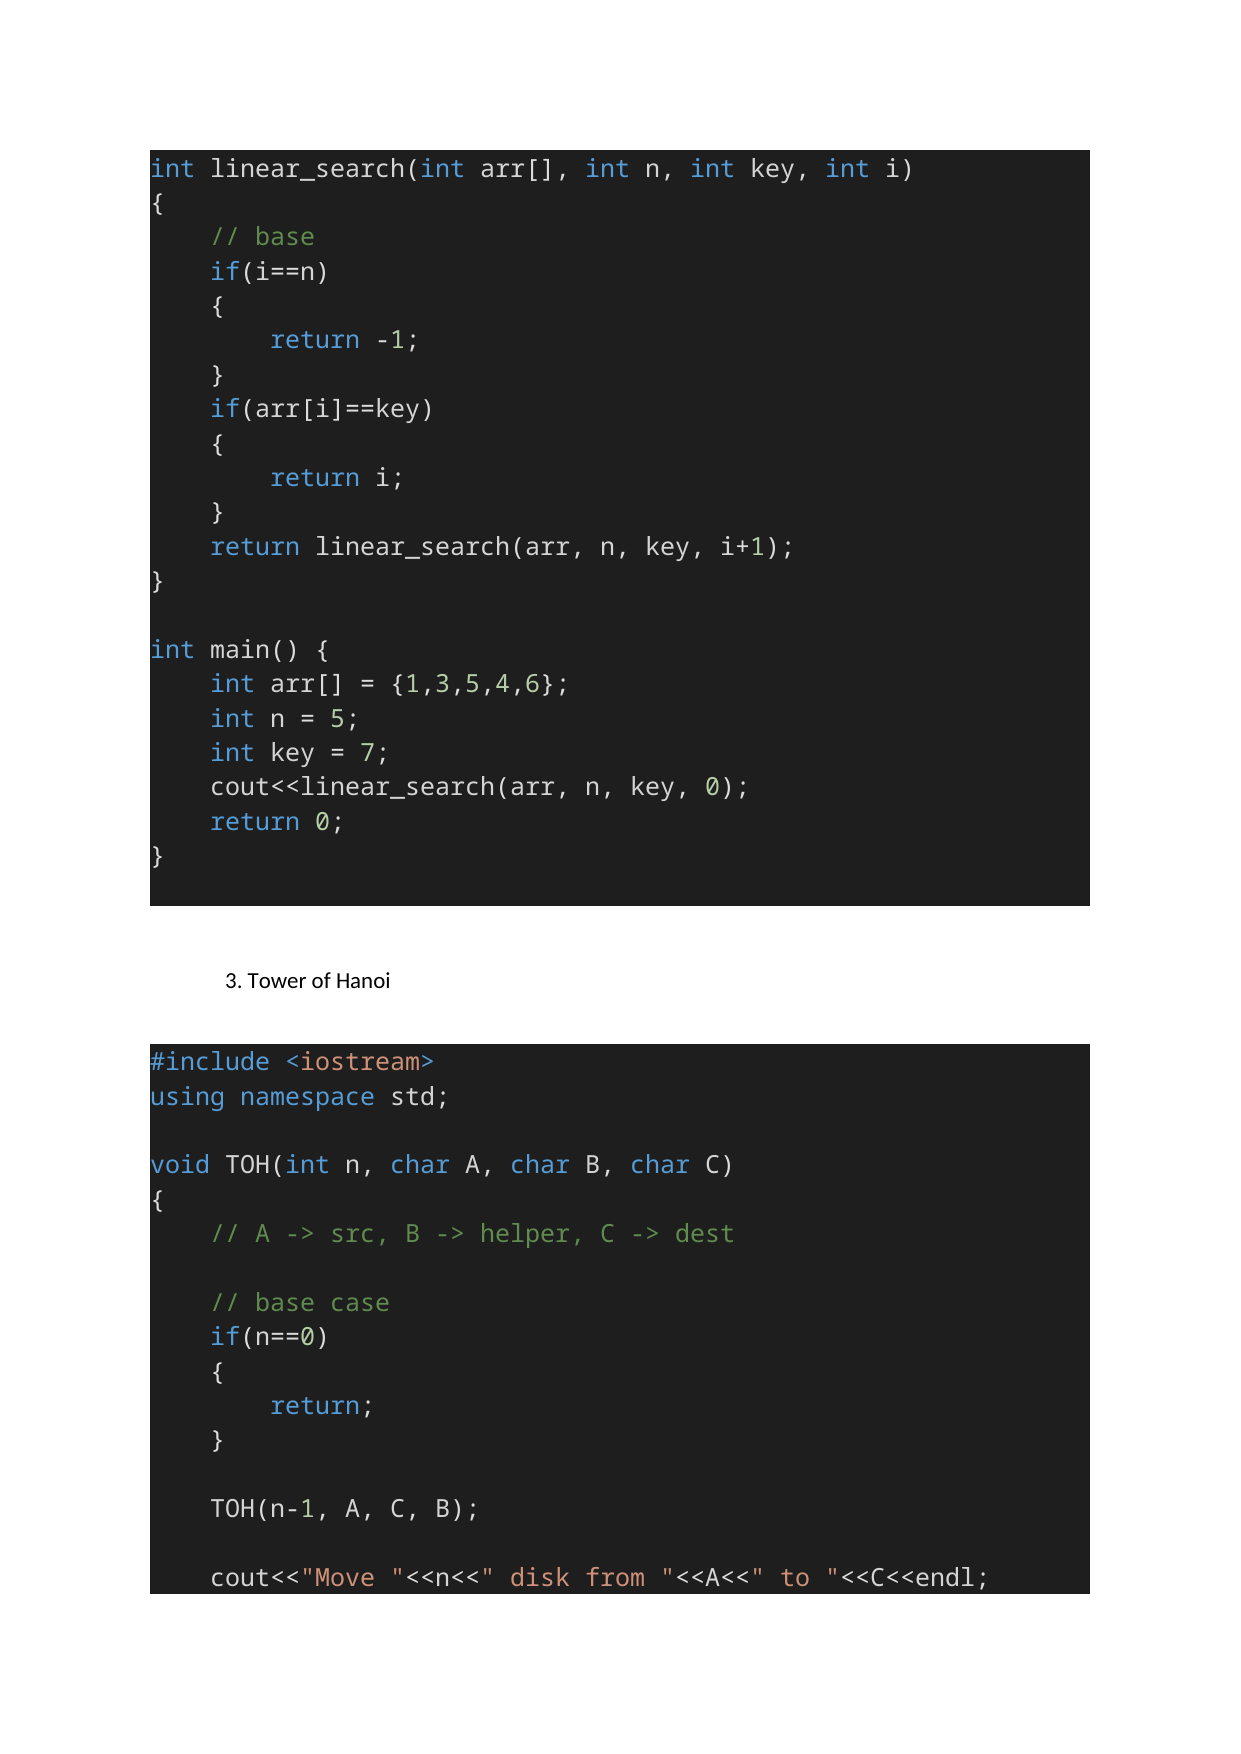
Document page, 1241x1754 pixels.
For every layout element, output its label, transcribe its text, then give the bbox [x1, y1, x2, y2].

text using namespace std; [150, 1078, 1090, 1112]
text // A -> src, B -> helper, C -> dest [150, 1216, 1090, 1250]
text void TOH(int n, char A, char B, char C) [150, 1147, 1090, 1181]
text { [150, 1353, 1090, 1387]
text #include <iostream> [150, 1044, 1090, 1078]
text int key = 7; [150, 734, 1090, 769]
text if(arr[i]==key) [150, 391, 1090, 425]
text int linear_search(int arr[], int n, int key, int i) [150, 150, 1090, 184]
text // base [150, 219, 1090, 253]
list 3. Tower of Hanoi [225, 967, 1090, 995]
text { [150, 287, 1090, 322]
text int n = 5; [150, 700, 1090, 734]
text TOH(n-1, A, C, B); [150, 1491, 1090, 1525]
text } [150, 562, 1090, 597]
text { [150, 425, 1090, 459]
text // base case [150, 1284, 1090, 1319]
text } [150, 494, 1090, 528]
text { [150, 1181, 1090, 1216]
text return -1; [150, 322, 1090, 356]
text if(i==n) [150, 253, 1090, 287]
text int main() { [150, 631, 1090, 666]
text int arr[] = {1,3,5,4,6}; [150, 666, 1090, 700]
text cout<<linear_search(arr, n, key, 0); [150, 769, 1090, 803]
text return 0; [150, 803, 1090, 837]
text } [150, 1422, 1090, 1456]
text return; [150, 1387, 1090, 1422]
text return linear_search(arr, n, key, i+1); [150, 528, 1090, 562]
text cout<<"Move "<<n<<" disk from "<<A<<" to "<<C<<endl; [150, 1559, 1090, 1594]
text } [150, 356, 1090, 391]
text return i; [150, 459, 1090, 494]
text if(n==0) [150, 1319, 1090, 1353]
text { [150, 184, 1090, 219]
text } [150, 837, 1090, 872]
